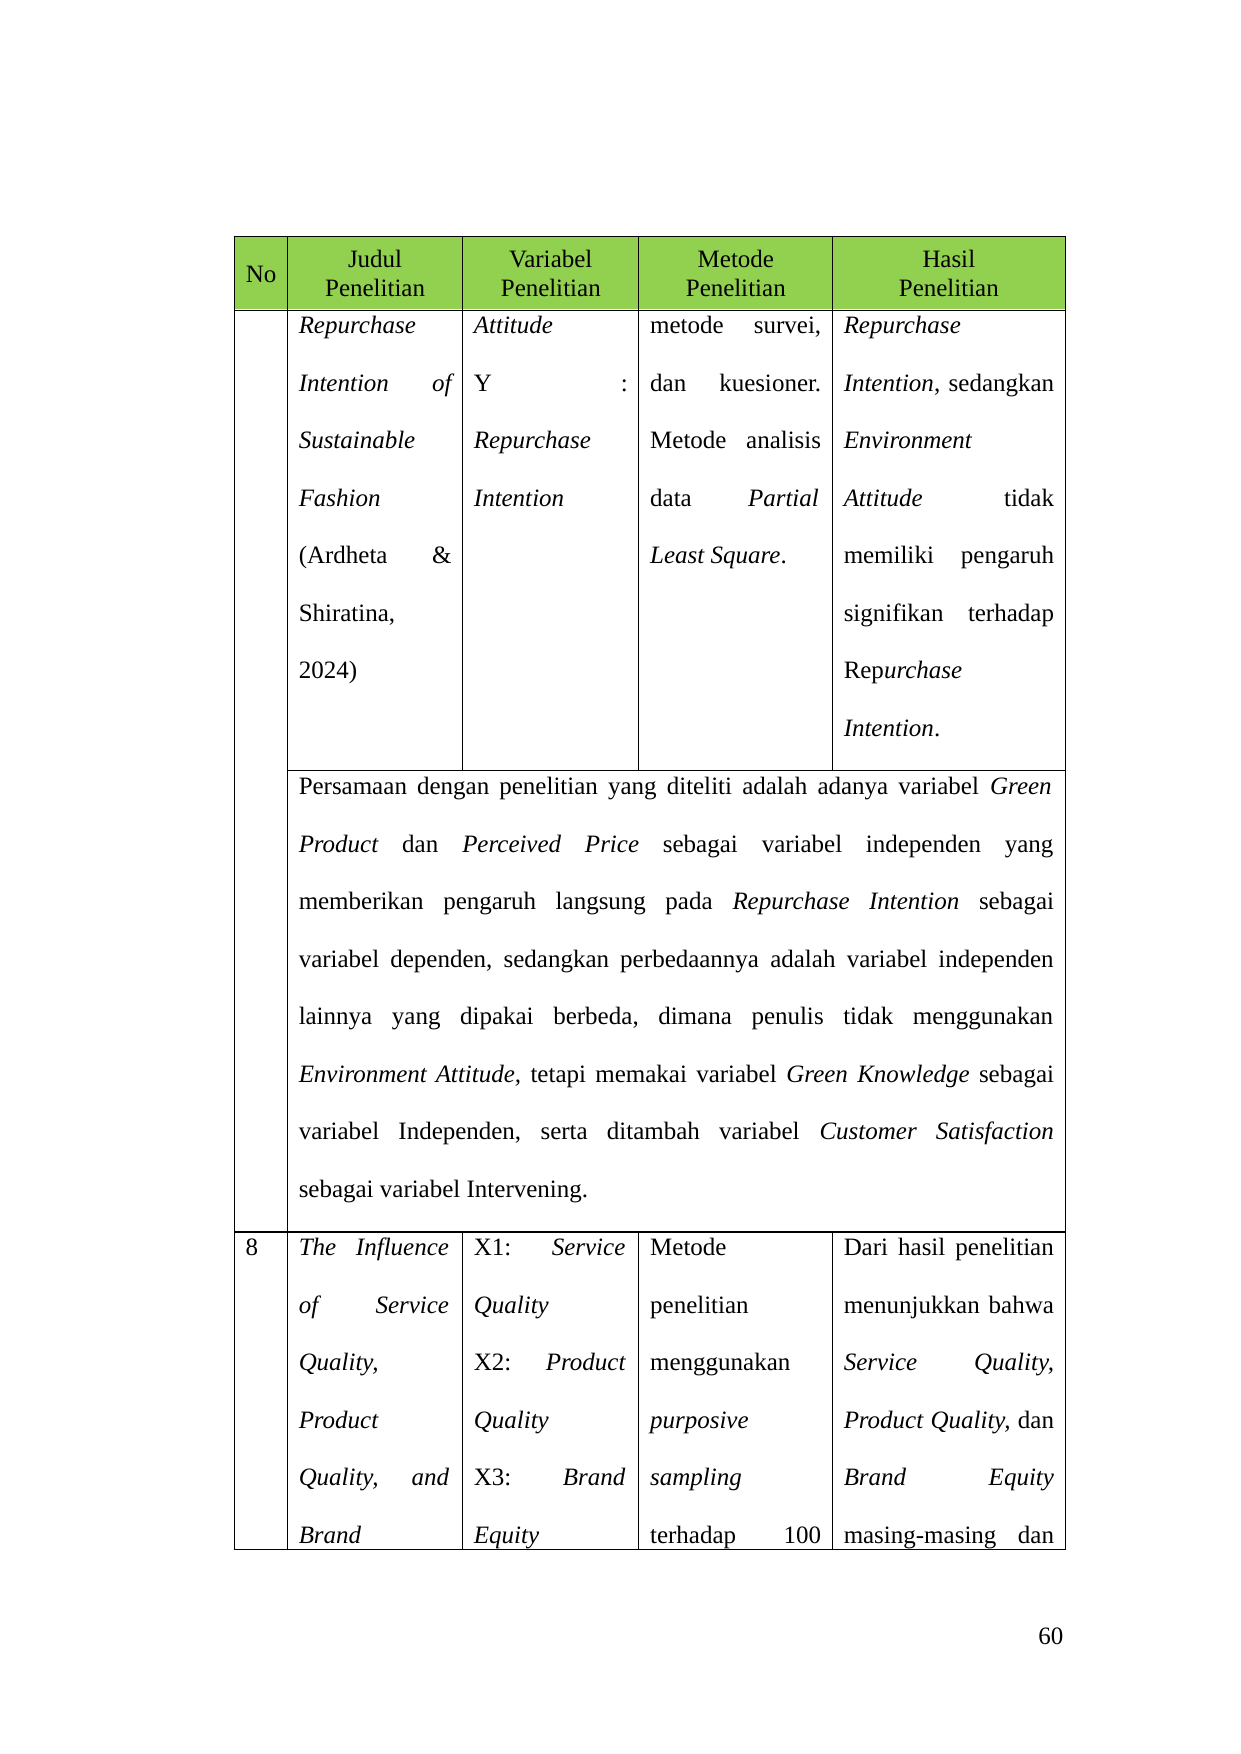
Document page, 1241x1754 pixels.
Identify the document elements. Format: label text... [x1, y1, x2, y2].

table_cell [639, 311, 832, 770]
table_cell 8 [235, 1233, 287, 1549]
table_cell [288, 1233, 462, 1549]
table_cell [833, 1233, 1065, 1549]
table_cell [463, 311, 638, 770]
table_header Hasil Penelitian [833, 237, 1065, 309]
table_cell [463, 1233, 638, 1549]
table_header No [235, 237, 287, 309]
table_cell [288, 311, 462, 770]
table_cell 7 [235, 311, 287, 1231]
table_header Judul Penelitian [288, 237, 462, 309]
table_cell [833, 311, 1065, 770]
table_header Metode Penelitian [639, 237, 832, 309]
table_cell Persamaan dengan penelitian yang diteliti adalah adanya variabel Green Product dan Perceived Price sebagai variabel independen yang memberikan pengaruh langsung pada Repurchase Intention sebagai variabel dependen, sedangkan perbedaannya adalah variabel independen lainnya yang dipakai berbeda, dimana penulis tidak menggunakan Environment Attitude, tetapi memakai variabel Green Knowledge sebagai variabel Independen, serta ditambah variabel Customer Satisfaction sebagai variabel Intervening. [288, 771, 1065, 1231]
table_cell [639, 1233, 832, 1549]
table_header Variabel Penelitian [463, 237, 638, 309]
